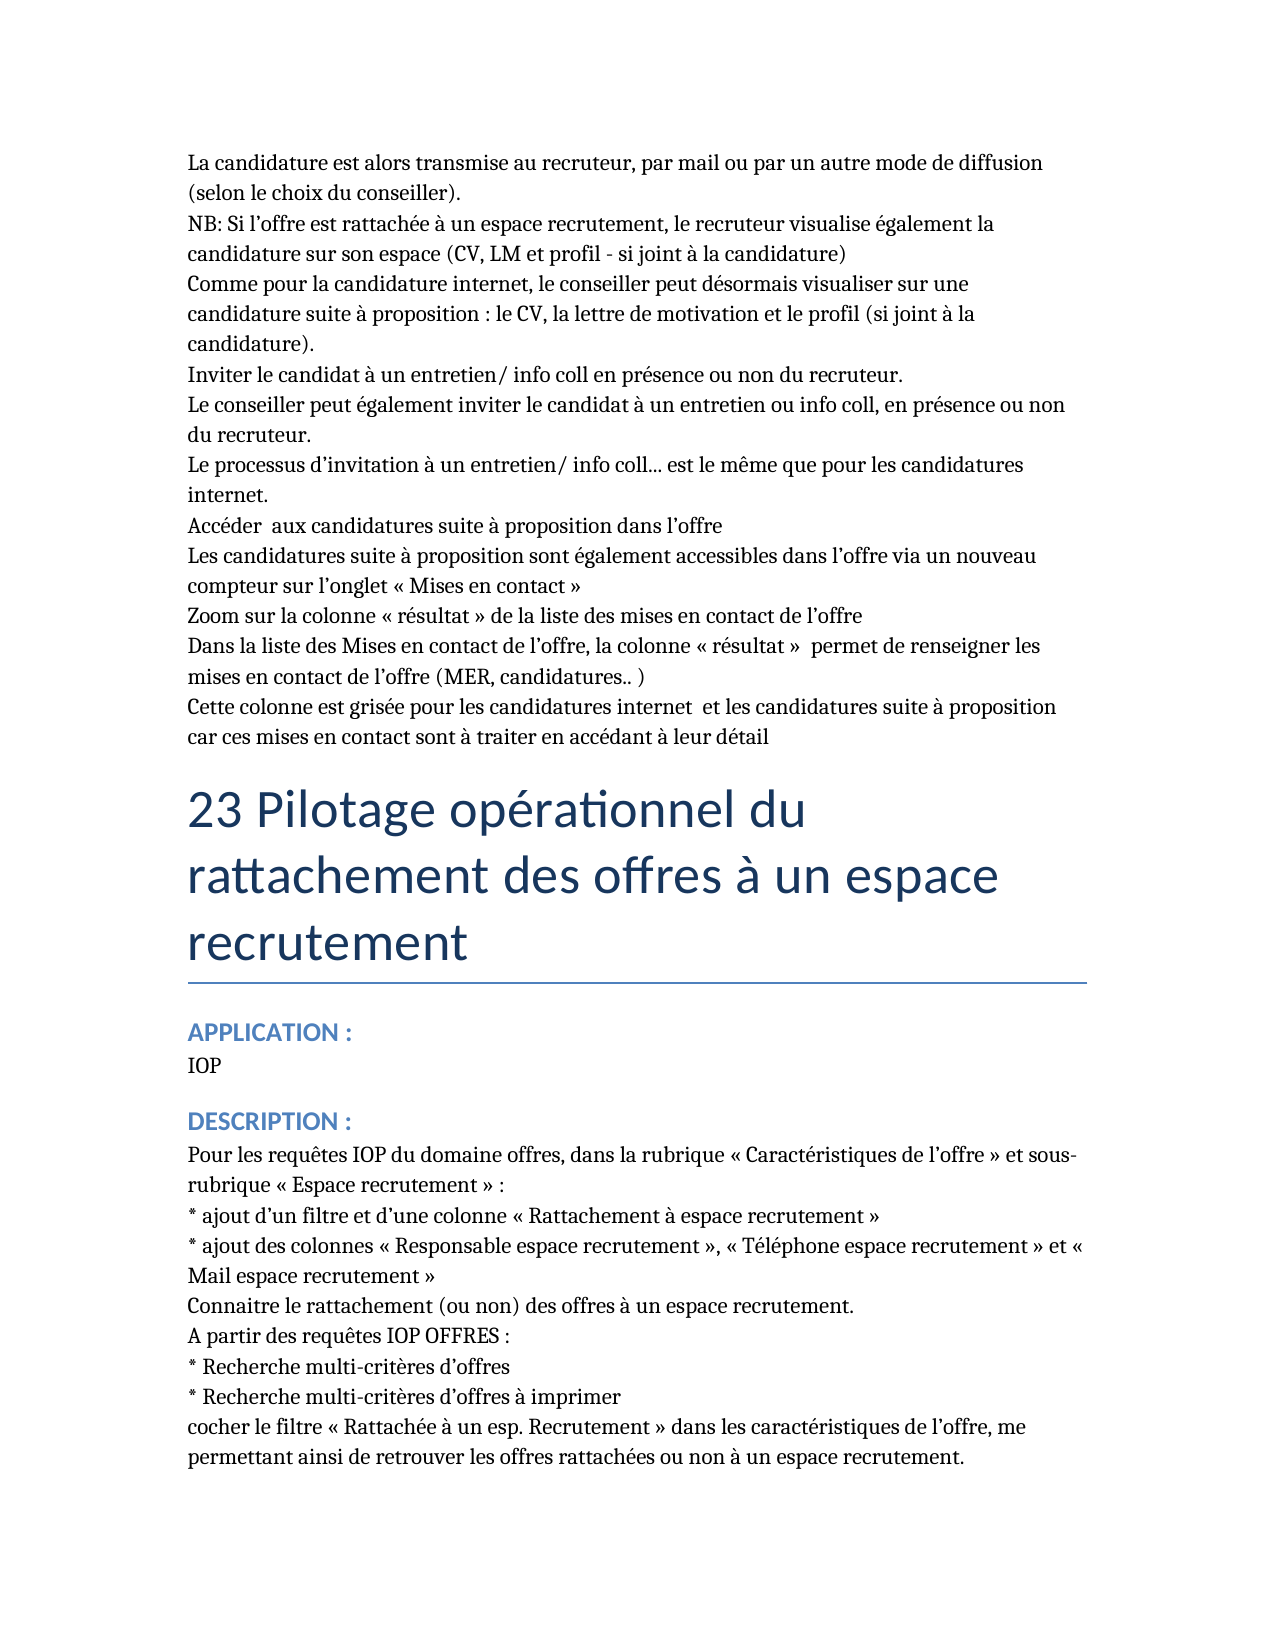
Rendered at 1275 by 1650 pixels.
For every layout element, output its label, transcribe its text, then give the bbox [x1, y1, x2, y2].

text IOP [187, 1053, 1087, 1079]
title 23 Pilotage opérationnel du rattachement des offres à un espace recrutement [187, 775, 1087, 984]
subtitle DESCRIPTION : [187, 1104, 1087, 1137]
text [187, 1142, 1087, 1470]
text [187, 150, 1087, 750]
subtitle APPLICATION : [187, 1015, 1087, 1048]
